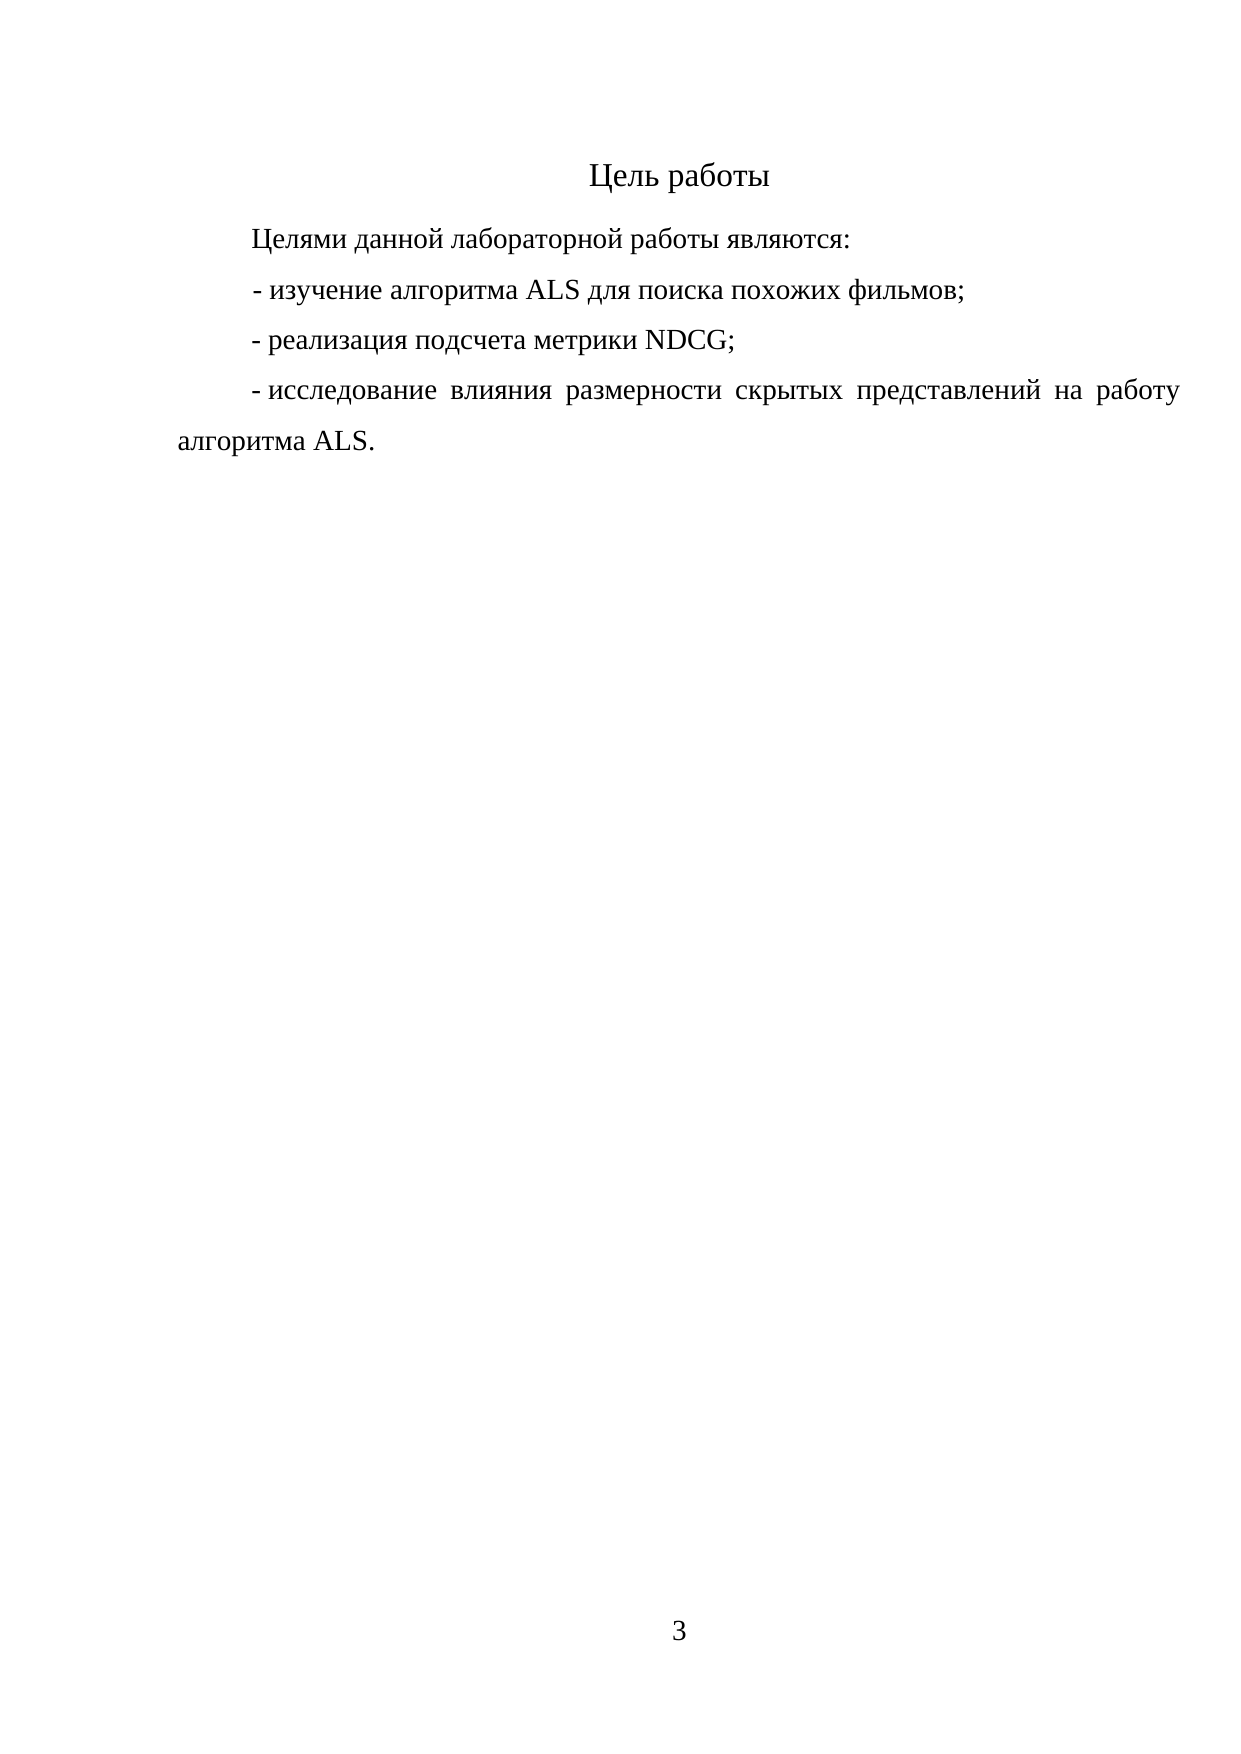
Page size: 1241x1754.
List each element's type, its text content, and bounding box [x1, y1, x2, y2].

text - исследование влияния размерности скрытых представлений на работу алгоритма ALS. [177, 372, 1181, 456]
text - изучение алгоритма ALS для поиска похожих фильмов; [252, 272, 1181, 305]
subtitle Цель работы [177, 156, 1181, 194]
text Целями данной лабораторной работы являются: [177, 221, 1181, 255]
text - реализация подсчета метрики NDCG; [177, 322, 1181, 356]
